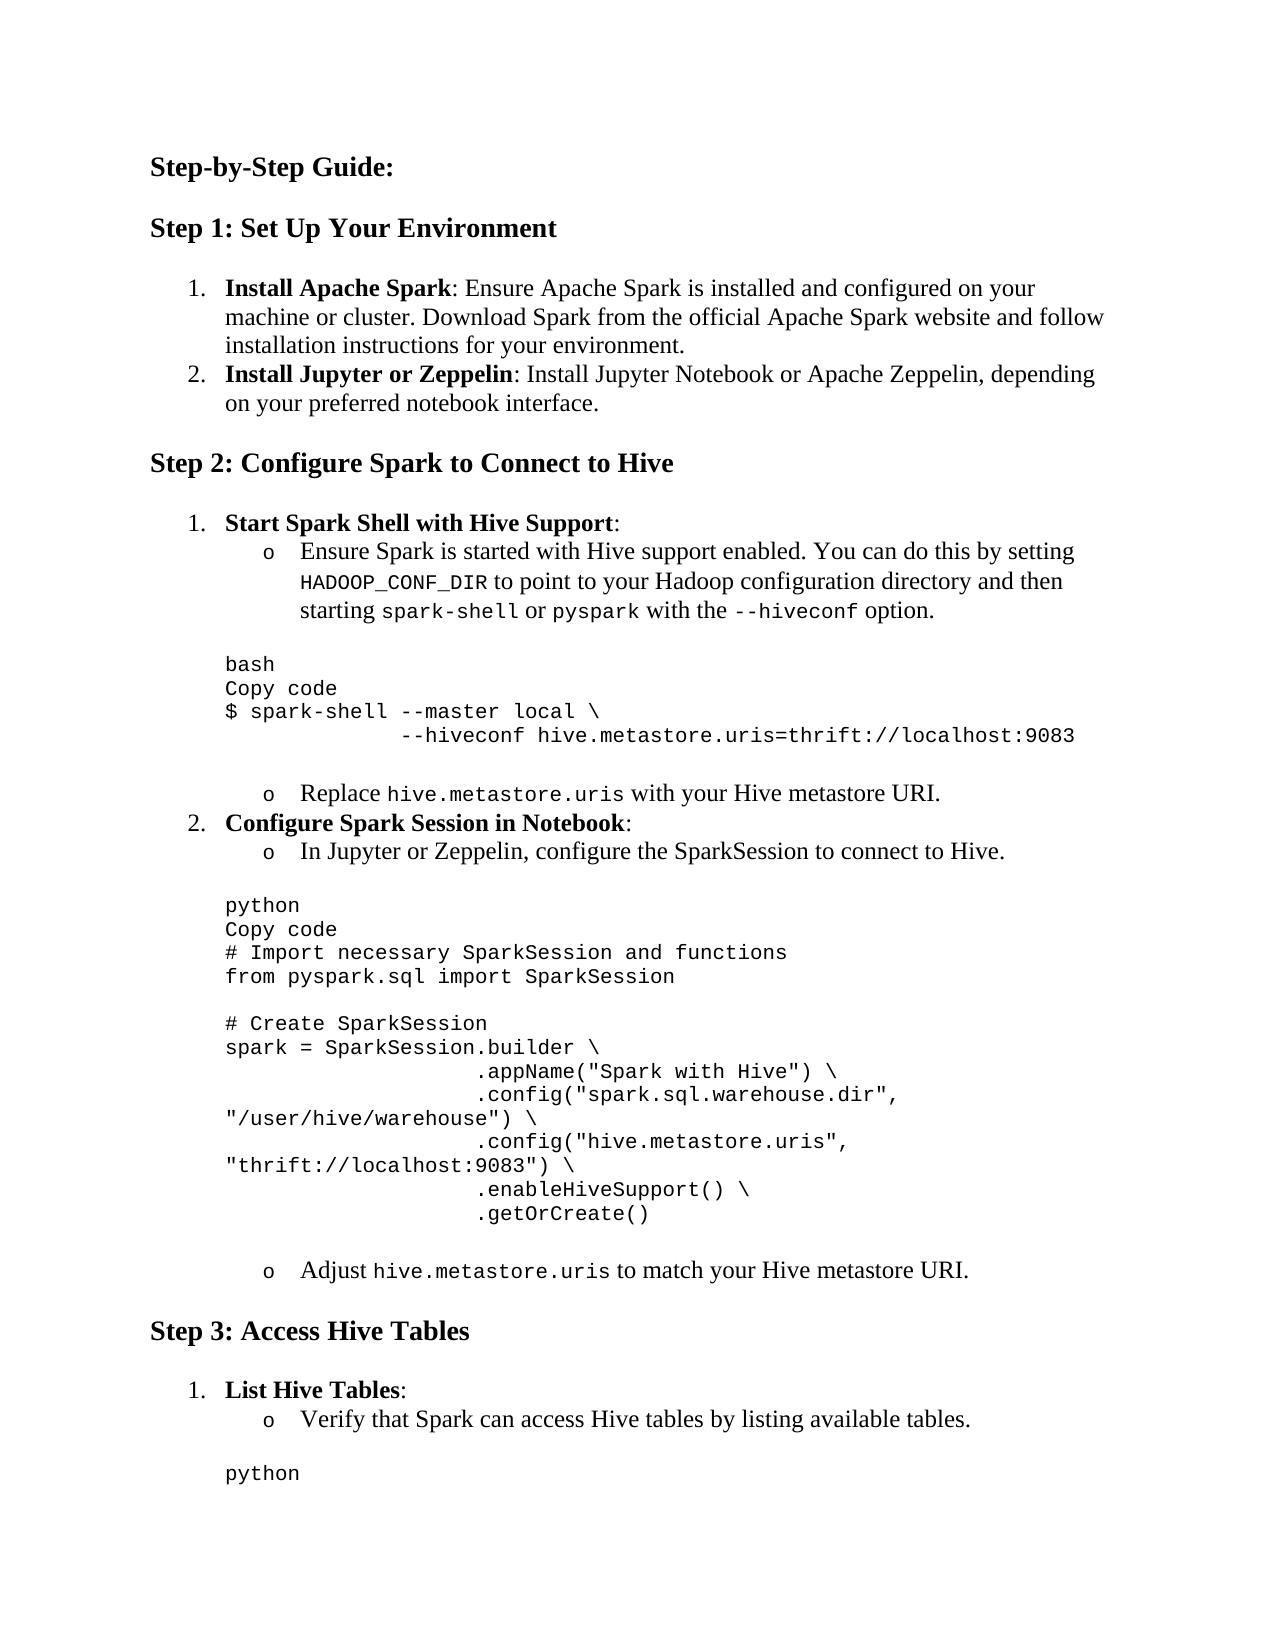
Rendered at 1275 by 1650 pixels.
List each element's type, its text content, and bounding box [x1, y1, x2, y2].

list Install Apache Spark: Ensure Apache Spark is installed and configured on your machine or cluster. Download Spark from the official Apache Spark website and follow installation instructions for your environment. [187, 273, 1125, 359]
text Copy code [225, 678, 1125, 702]
text # Create SparkSession [225, 1013, 1125, 1037]
text # Import necessary SparkSession and functions [225, 942, 1125, 966]
text .getOrCreate() [225, 1202, 1125, 1226]
text .appName("Spark with Hive") \ [225, 1061, 1125, 1084]
text Step 1: Set Up Your Environment [150, 212, 1125, 244]
list Install Jupyter or Zeppelin: Install Jupyter Notebook or Apache Zeppelin, depending on your preferred notebook interface. [187, 359, 1125, 417]
text Step 3: Access Hive Tables [150, 1314, 1125, 1346]
text Step-by-Step Guide: [150, 150, 1125, 182]
text python [225, 895, 1125, 919]
list Replace hive.metastore.uris with your Hive metastore URI. [262, 778, 1125, 808]
list Adjust hive.metastore.uris to match your Hive metastore URI. [262, 1255, 1125, 1285]
text .config("spark.sql.warehouse.dir", "/user/hive/warehouse") \ [225, 1084, 1125, 1132]
list Verify that Spark can access Hive tables by listing available tables. [262, 1404, 1125, 1434]
list Configure Spark Session in Notebook: [187, 808, 1125, 836]
list In Jupyter or Zeppelin, configure the SparkSession to connect to Hive. [262, 836, 1125, 866]
text spark = SparkSession.builder \ [225, 1037, 1125, 1061]
text from pyspark.sql import SparkSession [225, 966, 1125, 990]
text --hiveconf hive.metastore.uris=thrift://localhost:9083 [225, 725, 1125, 749]
list Ensure Spark is started with Hive support enabled. You can do this by setting HADOOP_CONF_DIR to point to your Hadoop configuration directory and then starting spark-shell or pyspark with the --hiveconf option. [262, 536, 1125, 625]
text Step 2: Configure Spark to Connect to Hive [150, 446, 1125, 478]
text bash [225, 654, 1125, 678]
text $ spark-shell --master local \ [225, 702, 1125, 725]
text .config("hive.metastore.uris", "thrift://localhost:9083") \ [225, 1132, 1125, 1179]
list List Hive Tables: [187, 1376, 1125, 1404]
text Copy code [225, 919, 1125, 942]
text .enableHiveSupport() \ [225, 1179, 1125, 1202]
list Start Spark Shell with Hive Support: [187, 508, 1125, 536]
text python [225, 1463, 1125, 1487]
